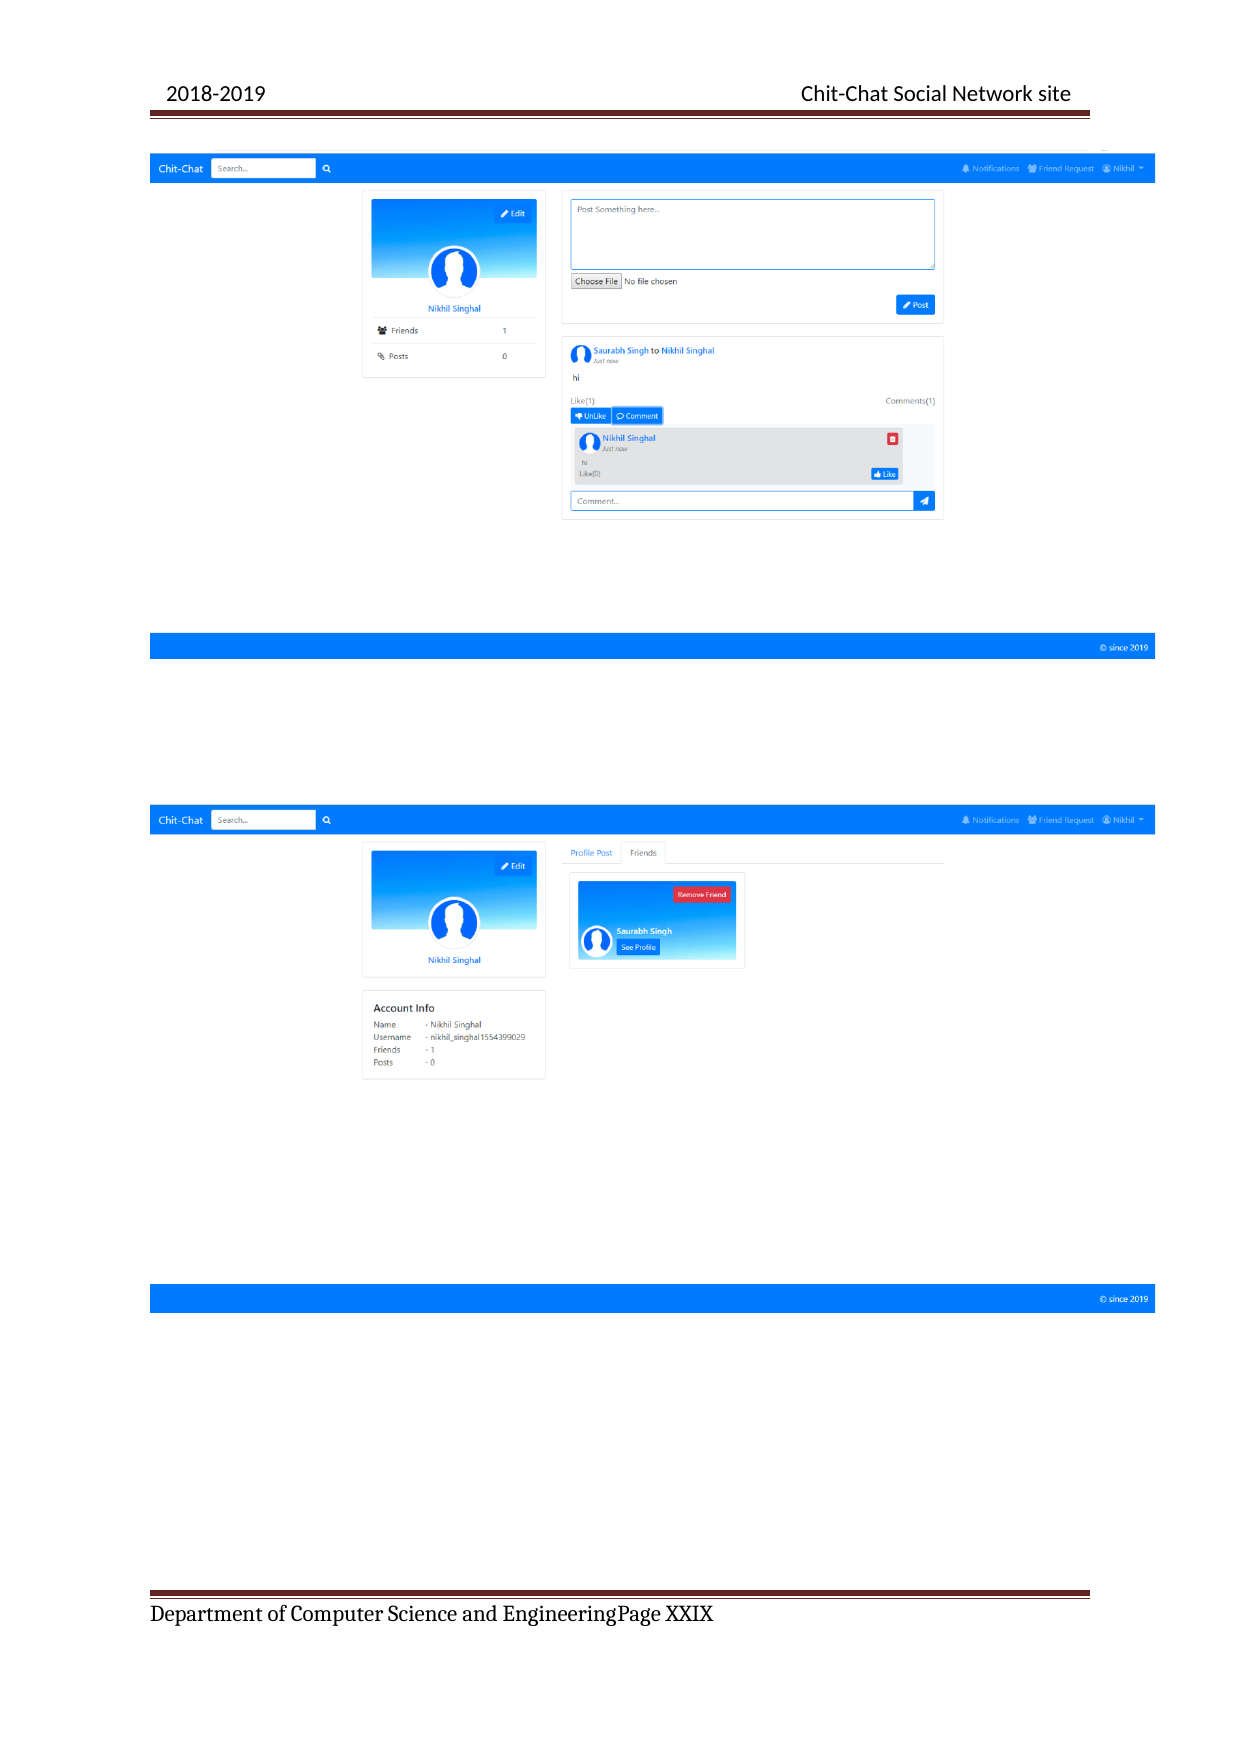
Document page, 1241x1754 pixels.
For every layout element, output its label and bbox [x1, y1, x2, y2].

picture [150, 802, 1155, 1313]
picture [150, 150, 1155, 659]
